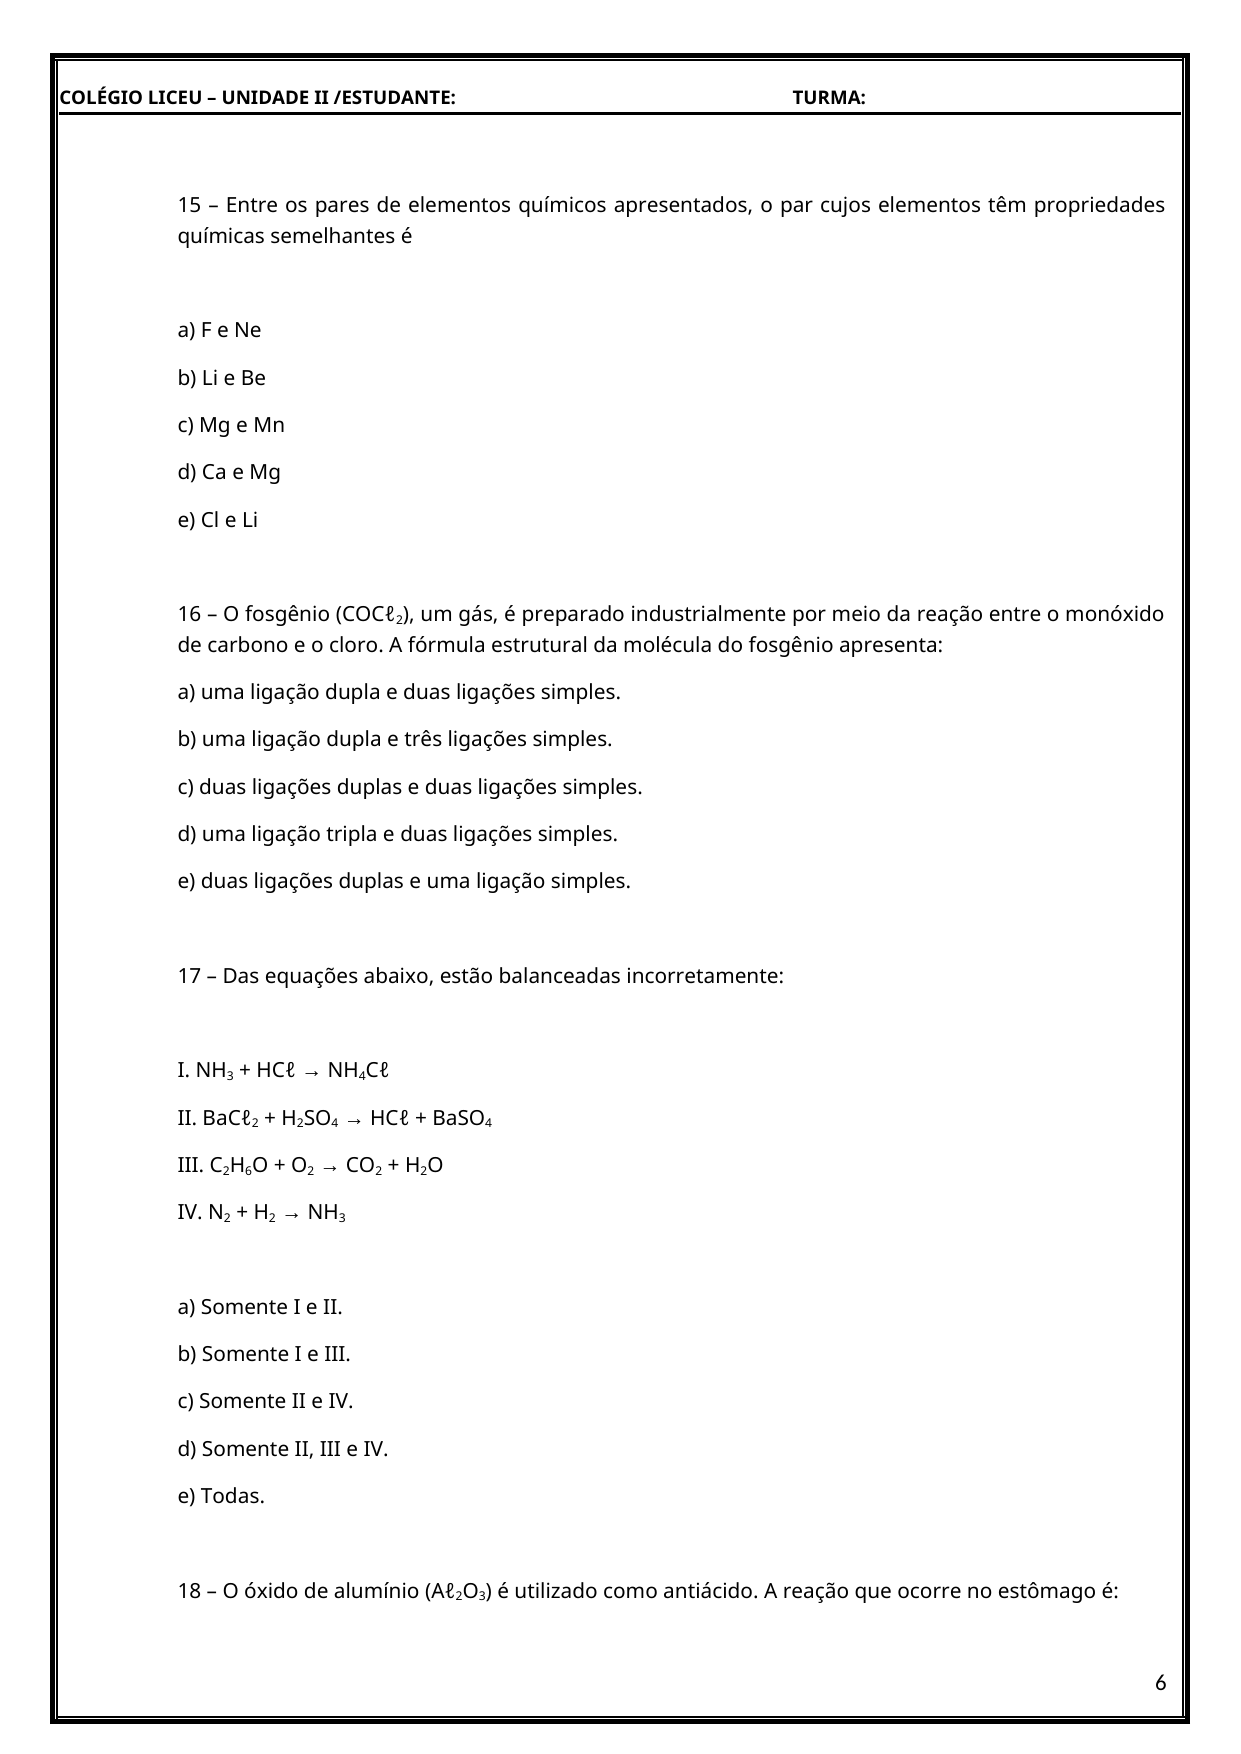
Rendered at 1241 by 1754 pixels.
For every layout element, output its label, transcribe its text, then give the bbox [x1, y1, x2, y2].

text e) Todas. [177, 1481, 1167, 1509]
text e) duas ligações duplas e uma ligação simples. [177, 866, 1167, 895]
text 17 – Das equações abaixo, estão balanceadas incorretamente: [177, 961, 1167, 989]
text 16 – O fosgênio (COCℓ2), um gás, é preparado industrialmente por meio da reação entre o monóxido de carbono e o cloro. A fórmula estrutural da molécula do fosgênio apresenta: [177, 599, 1167, 658]
text II. BaCℓ2 + H2SO4 → HCℓ + BaSO4 [177, 1103, 1167, 1131]
text b) uma ligação dupla e três ligações simples. [177, 724, 1167, 753]
text 15 – Entre os pares de elementos químicos apresentados, o par cujos elementos têm propriedades químicas semelhantes é [177, 190, 1167, 249]
text I. NH3 + HCℓ → NH4Cℓ [177, 1056, 1167, 1084]
text a) F e Ne [177, 316, 1167, 344]
text III. C2H6O + O2 → CO2 + H2O [177, 1150, 1167, 1178]
text c) Mg e Mn [177, 410, 1167, 438]
text e) Cl e Li [177, 505, 1167, 533]
text b) Somente I e III. [177, 1339, 1167, 1368]
text a) uma ligação dupla e duas ligações simples. [177, 677, 1167, 706]
text b) Li e Be [177, 363, 1167, 391]
text c) Somente II e IV. [177, 1387, 1167, 1415]
text a) Somente I e II. [177, 1292, 1167, 1320]
text d) uma ligação tripla e duas ligações simples. [177, 819, 1167, 847]
text 18 – O óxido de alumínio (Aℓ2O3) é utilizado como antiácido. A reação que ocorre no estômago é: [177, 1576, 1167, 1604]
text d) Ca e Mg [177, 457, 1167, 486]
text IV. N2 + H2 → NH3 [177, 1197, 1167, 1226]
text d) Somente II, III e IV. [177, 1434, 1167, 1462]
text c) duas ligações duplas e duas ligações simples. [177, 772, 1167, 800]
